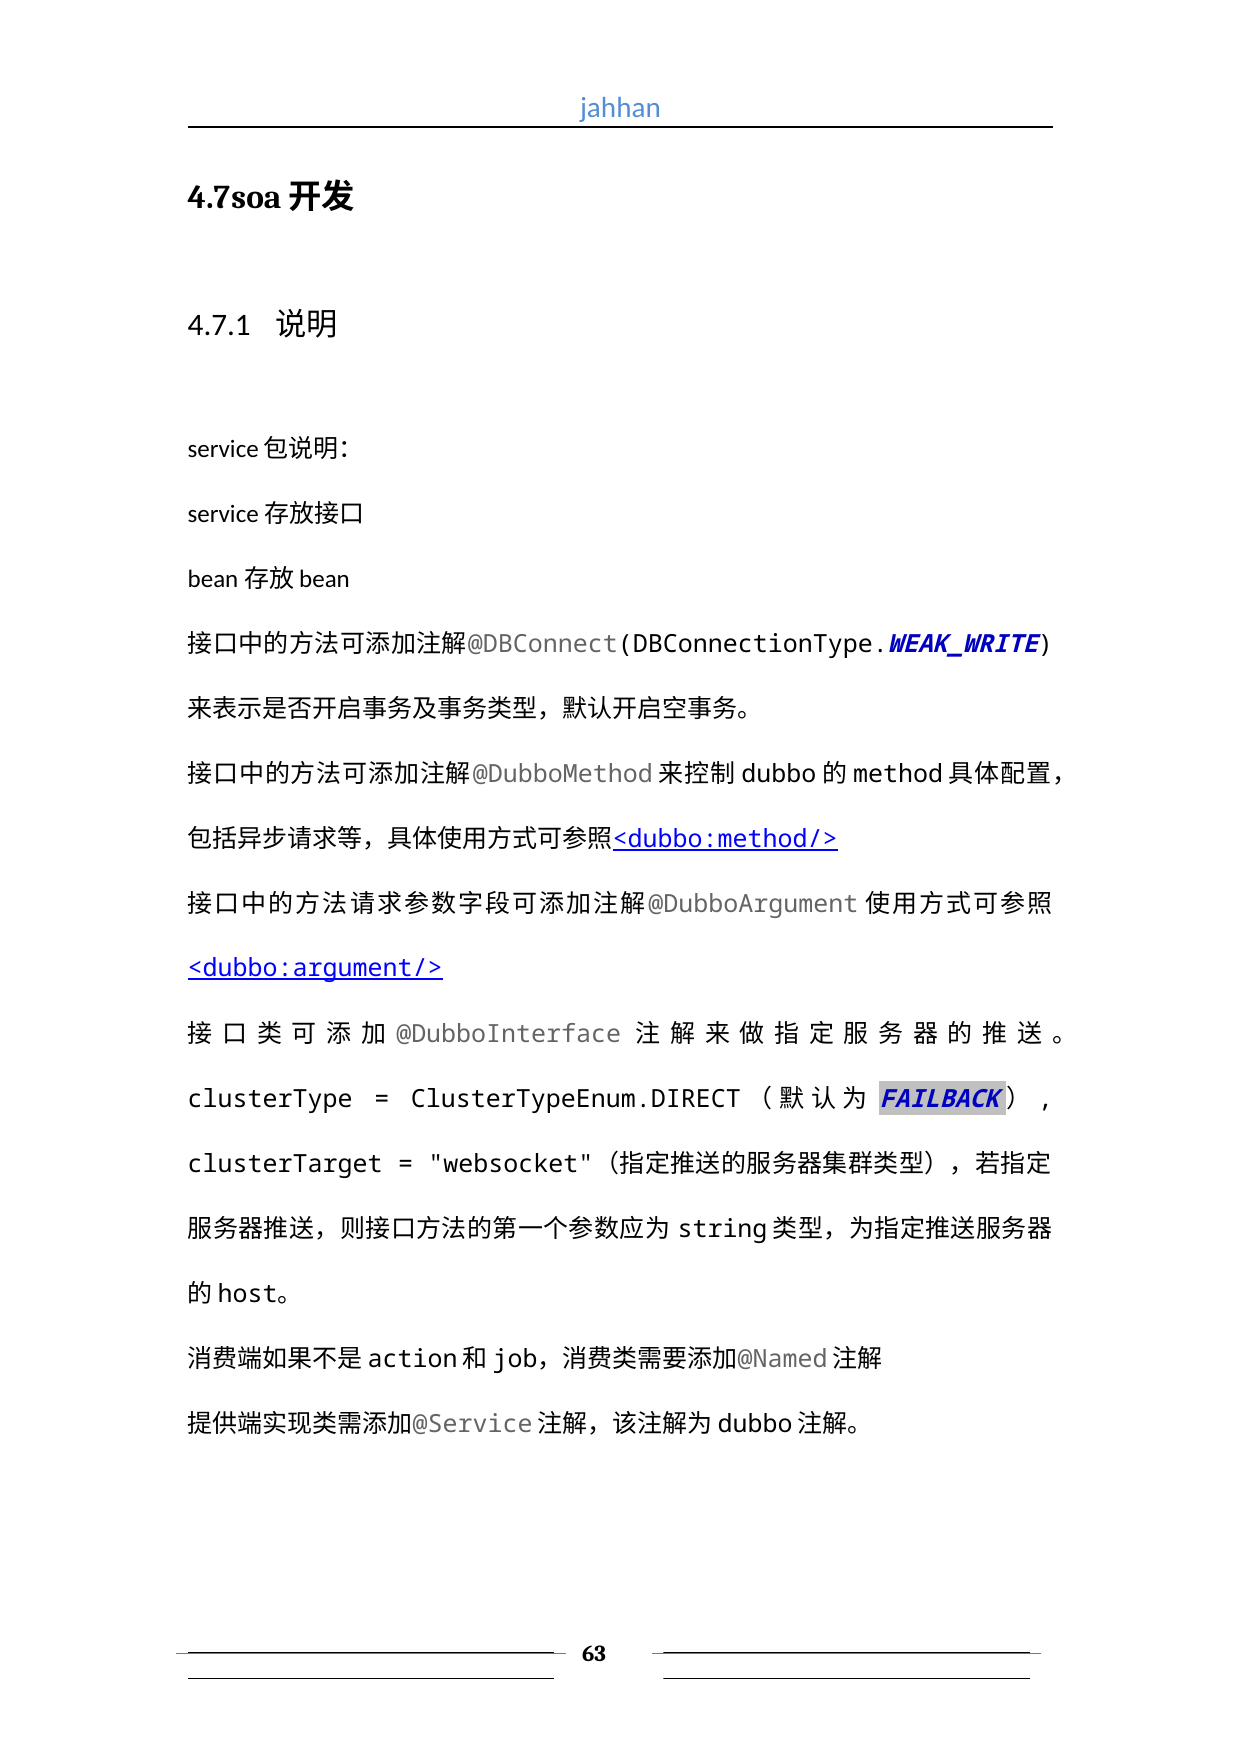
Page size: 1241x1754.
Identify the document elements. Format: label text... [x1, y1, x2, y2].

text 接口中的方法可添加注解@DBConnect(DBConnectionType.WEAK_WRITE)来表示是否开启事务及事务类型，默认开启空事务。 [187, 609, 1053, 739]
text service 存放接口 [187, 479, 1053, 544]
text 提供端实现类需添加@Service注解，该注解为dubbo注解。 [187, 1389, 1053, 1454]
text 接口中的方法请求参数字段可添加注解@DubboArgument使用方式可参照<dubbo:argument/> [187, 869, 1053, 999]
text 接口中的方法可添加注解@DubboMethod来控制dubbo的method具体配置，包括异步请求等，具体使用方式可参照<dubbo:method/> [187, 739, 1053, 869]
text bean 存放bean [187, 544, 1053, 609]
text 接口类可添加@DubboInterface注解来做指定服务器的推送。clusterType = ClusterTypeEnum.DIRECT（默认为FAILBACK）, clusterTarget = "websocket"（指定推送的服务器集群类型），若指定服务器推送，则接口方法的第一个参数应为string类型，为指定推送服务器的host。 [187, 999, 1053, 1324]
text 消费端如果不是action和job，消费类需要添加@Named注解 [187, 1324, 1053, 1389]
subtitle soa开发 [187, 162, 1053, 227]
subtitle 说明 [187, 289, 1053, 354]
text service包说明： [187, 414, 1053, 479]
